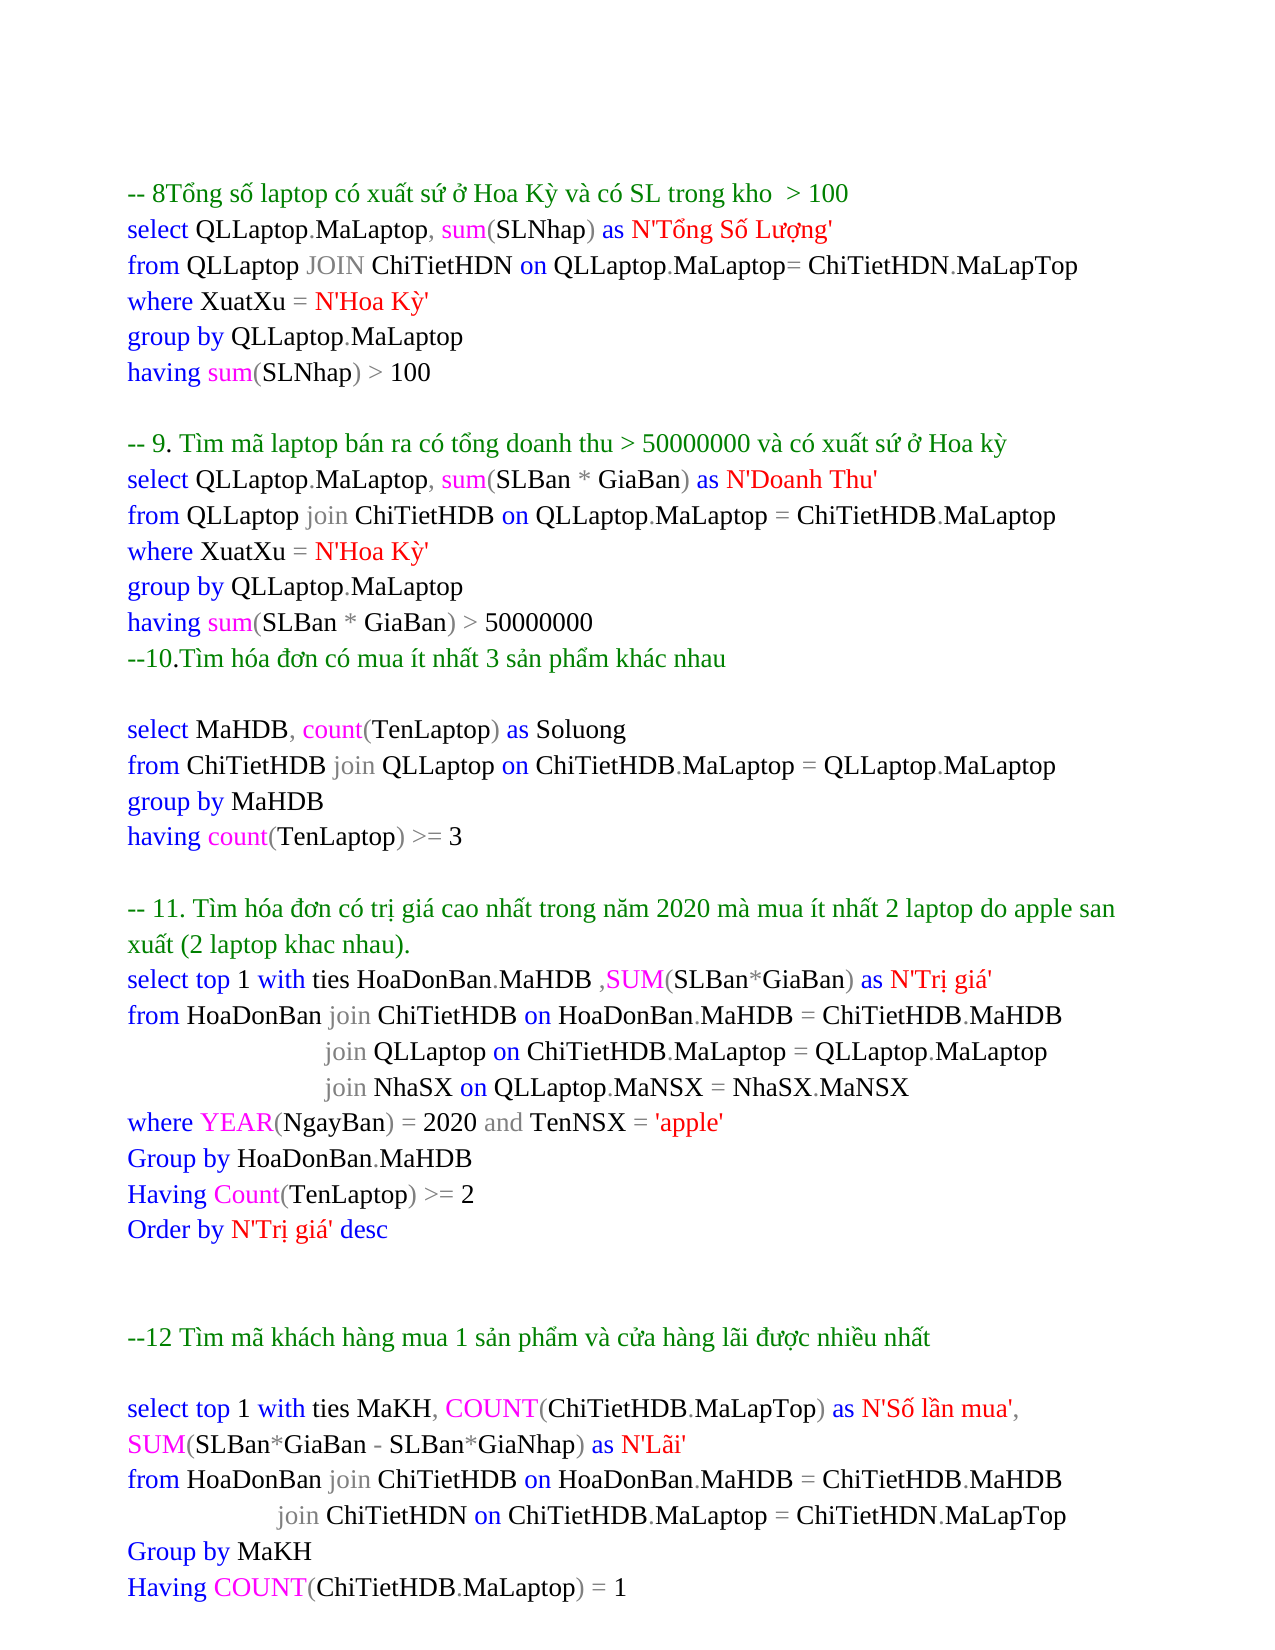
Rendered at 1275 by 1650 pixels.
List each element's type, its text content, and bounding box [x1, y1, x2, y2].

text where XuatXu = N'Hoa Kỳ' [127, 535, 1137, 566]
text join NhaSX on QLLaptop.MaNSX = NhaSX.MaNSX [127, 1071, 1137, 1102]
text from ChiTietHDB join QLLaptop on ChiTietHDB.MaLaptop = QLLaptop.MaLaptop [127, 749, 1137, 780]
text -- 11. Tìm hóa đơn có trị giá cao nhất trong năm 2020 mà mua ít nhất 2 laptop do apple san xuất (2 laptop khac nhau). [127, 892, 1137, 959]
text select MaHDB, count(TenLaptop) as Soluong [127, 713, 1137, 744]
text join ChiTietHDN on ChiTietHDB.MaLaptop = ChiTietHDN.MaLapTop [127, 1499, 1137, 1531]
text Order by N'Trị giá' desc [127, 1213, 1137, 1245]
text Group by MaKH [127, 1535, 1137, 1566]
text -- 8Tổng số laptop có xuất sứ ở Hoa Kỳ và có SL trong kho > 100 [127, 177, 1137, 208]
text Group by HoaDonBan.MaHDB [127, 1142, 1137, 1173]
text --12 Tìm mã khách hàng mua 1 sản phẩm và cửa hàng lãi được nhiều nhất [127, 1321, 1137, 1352]
text group by QLLaptop.MaLaptop [127, 570, 1137, 602]
text from HoaDonBan join ChiTietHDB on HoaDonBan.MaHDB = ChiTietHDB.MaHDB [127, 999, 1137, 1030]
text where YEAR(NgayBan) = 2020 and TenNSX = 'apple' [127, 1106, 1137, 1137]
text select QLLaptop.MaLaptop, sum(SLNhap) as N'Tổng Số Lượng' [127, 213, 1137, 244]
text select top 1 with ties HoaDonBan.MaHDB ,SUM(SLBan*GiaBan) as N'Trị giá' [127, 963, 1137, 994]
text Having COUNT(ChiTietHDB.MaLaptop) = 1 [127, 1571, 1137, 1602]
text Having Count(TenLaptop) >= 2 [127, 1178, 1137, 1209]
text group by MaHDB [127, 785, 1137, 816]
text having sum(SLBan * GiaBan) > 50000000 [127, 606, 1137, 637]
text select QLLaptop.MaLaptop, sum(SLBan * GiaBan) as N'Doanh Thu' [127, 463, 1137, 494]
text from HoaDonBan join ChiTietHDB on HoaDonBan.MaHDB = ChiTietHDB.MaHDB [127, 1464, 1137, 1495]
text join QLLaptop on ChiTietHDB.MaLaptop = QLLaptop.MaLaptop [127, 1035, 1137, 1066]
text --10.Tìm hóa đơn có mua ít nhất 3 sản phẩm khác nhau [127, 642, 1137, 673]
text -- 9. Tìm mã laptop bán ra có tổng doanh thu > 50000000 và có xuất sứ ở Hoa kỳ [127, 427, 1137, 459]
text where XuatXu = N'Hoa Kỳ' [127, 284, 1137, 316]
text group by QLLaptop.MaLaptop [127, 320, 1137, 351]
text having count(TenLaptop) >= 3 [127, 821, 1137, 852]
text select top 1 with ties MaKH, COUNT(ChiTietHDB.MaLapTop) as N'Số lần mua', SUM(SLBan*GiaBan - SLBan*GiaNhap) as N'Lãi' [127, 1392, 1137, 1459]
text from QLLaptop join ChiTietHDB on QLLaptop.MaLaptop = ChiTietHDB.MaLaptop [127, 499, 1137, 530]
text from QLLaptop JOIN ChiTietHDN on QLLaptop.MaLaptop= ChiTietHDN.MaLapTop [127, 249, 1137, 280]
text having sum(SLNhap) > 100 [127, 356, 1137, 387]
